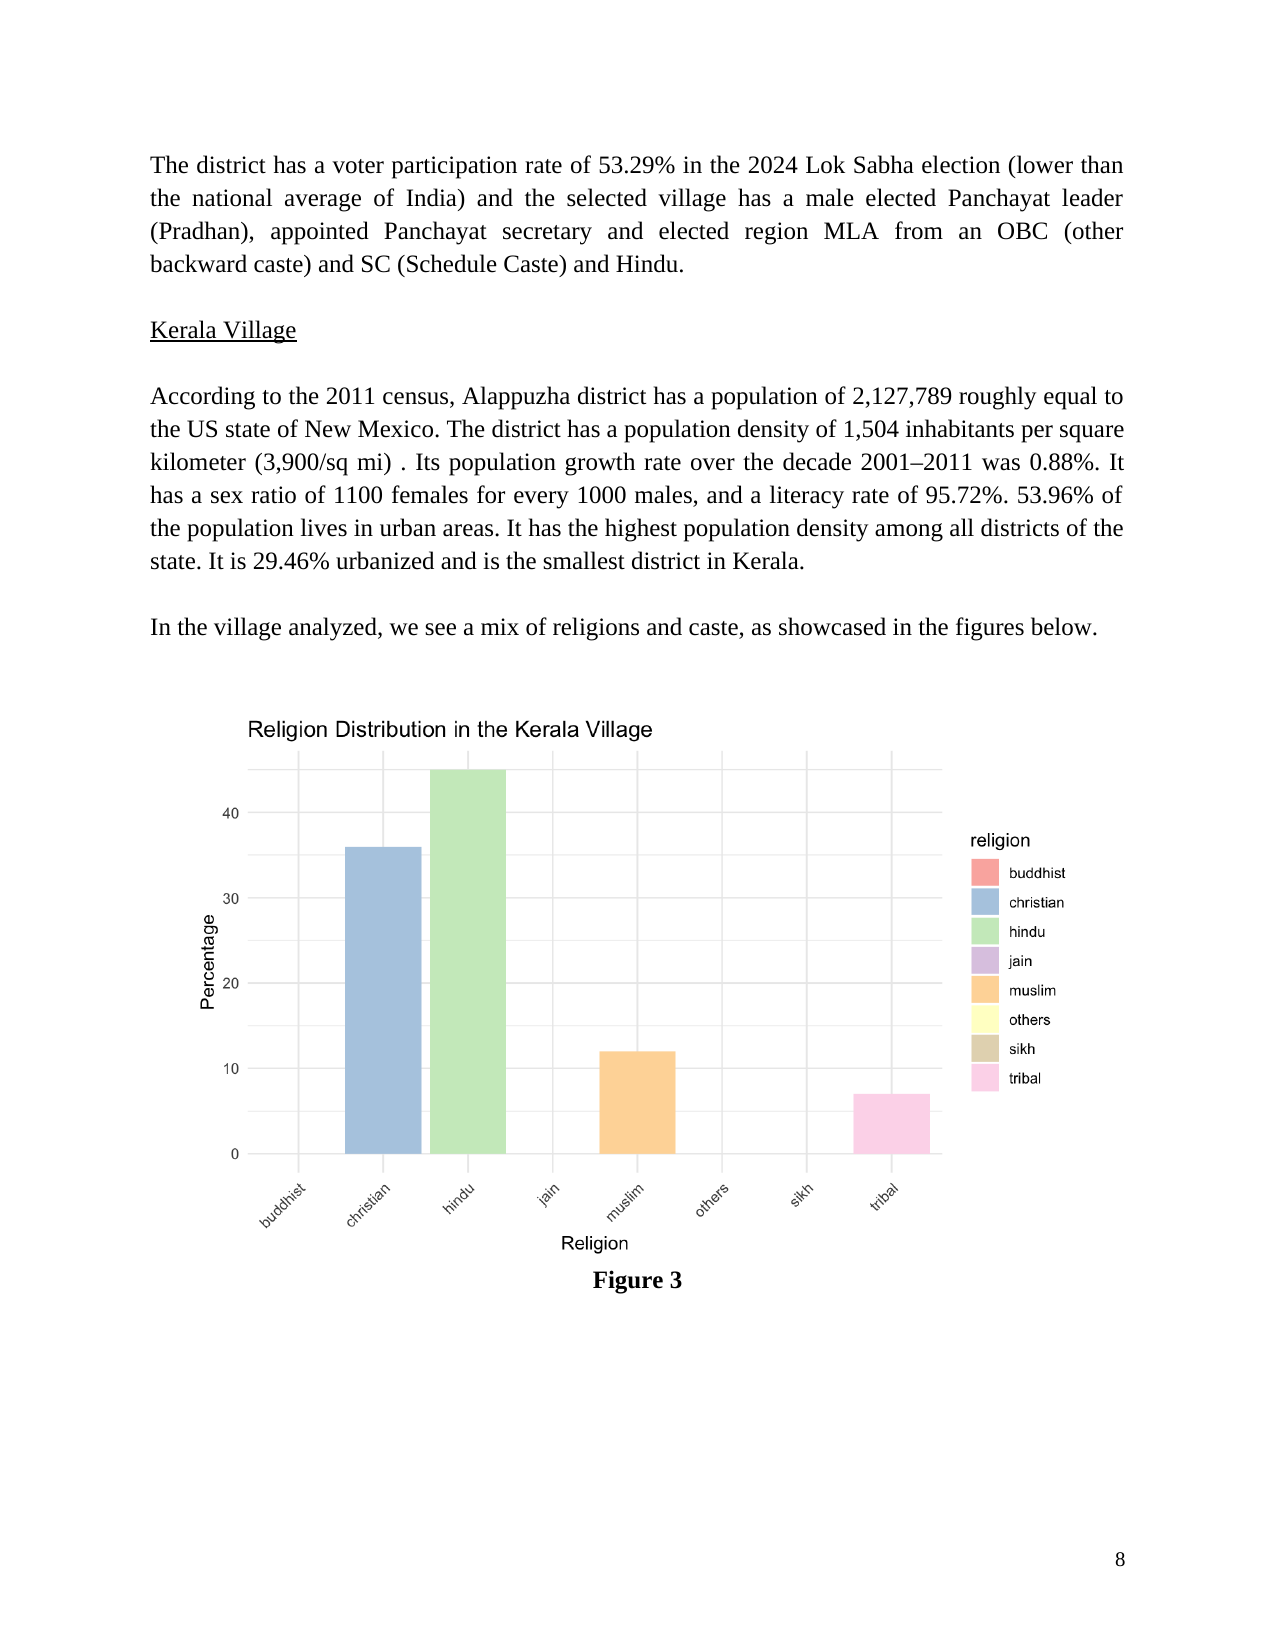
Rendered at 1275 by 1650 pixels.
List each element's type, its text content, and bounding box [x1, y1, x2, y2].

text Figure 3 [150, 1266, 1125, 1294]
text Kerala Village [150, 315, 1125, 344]
picture [192, 711, 1083, 1262]
text In the village analyzed, we see a mix of religions and caste, as showcased in the figures below. [150, 612, 1125, 641]
text According to the 2011 census, Alappuzha district has a population of 2,127,789 roughly equal to the US state of New Mexico. The district has a population density of 1,504 inhabitants per square kilometer (3,900/sq mi) . Its population growth rate over the decade 2001–2011 was 0.88%. It has a sex ratio of 1100 females for every 1000 males, and a literacy rate of 95.72%. 53.96% of the population lives in urban areas. It has the highest population density among all districts of the state. It is 29.46% urbanized and is the smallest district in Kerala. [150, 381, 1125, 575]
text The district has a voter participation rate of 53.29% in the 2024 Lok Sabha election (lower than the national average of India) and the selected village has a male elected Panchayat leader (Pradhan), appointed Panchayat secretary and elected region MLA from an OBC (other backward caste) and SC (Schedule Caste) and Hindu. [150, 150, 1125, 278]
